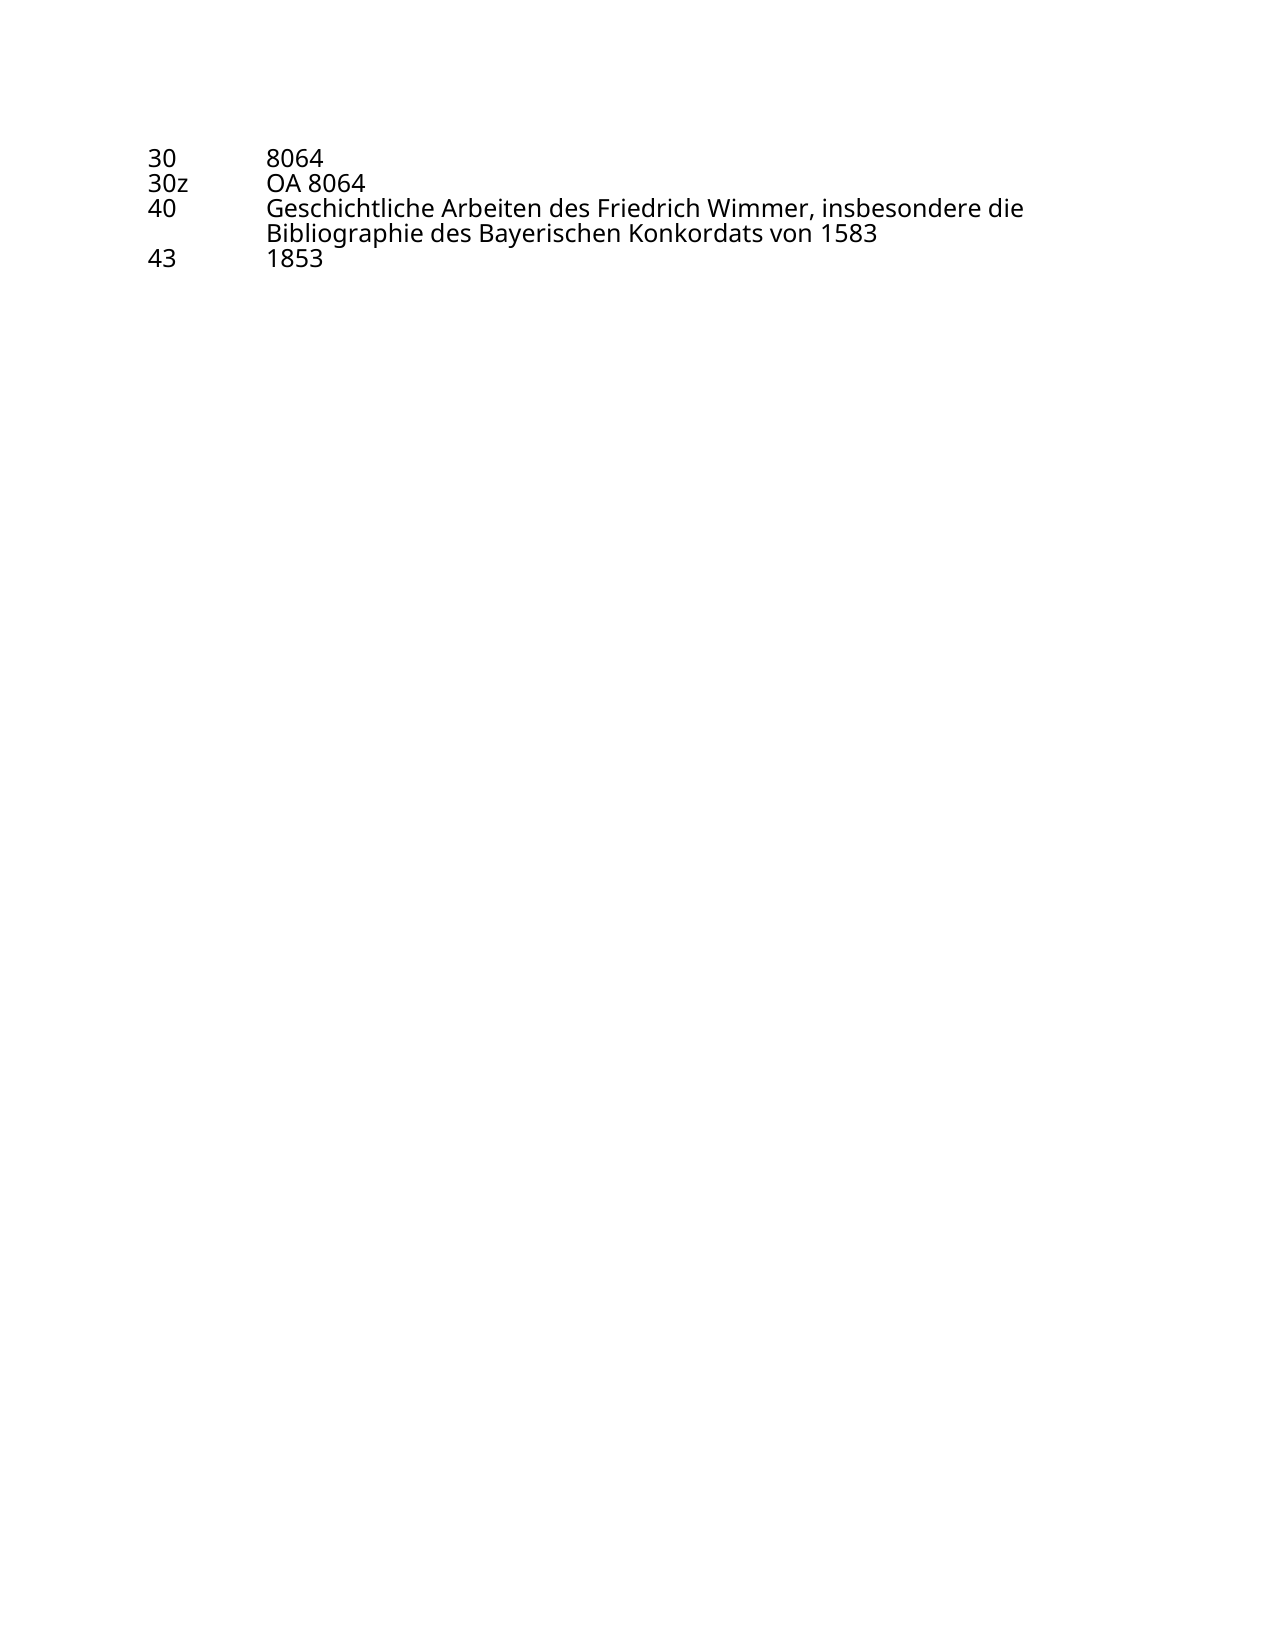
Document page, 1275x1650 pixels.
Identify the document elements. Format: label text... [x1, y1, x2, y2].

text 43 1853 [148, 248, 1127, 273]
text 30 8064 [148, 148, 1127, 173]
text 40 s[Geschichtliche Arbeiten]s des p[2{Friedrich} 1{Wimmer}]p, insbesondere die Bibliographie des Bayerischen Konkordats von z[1583]z [148, 198, 1127, 248]
text 30z OA 8064 [148, 173, 1127, 198]
